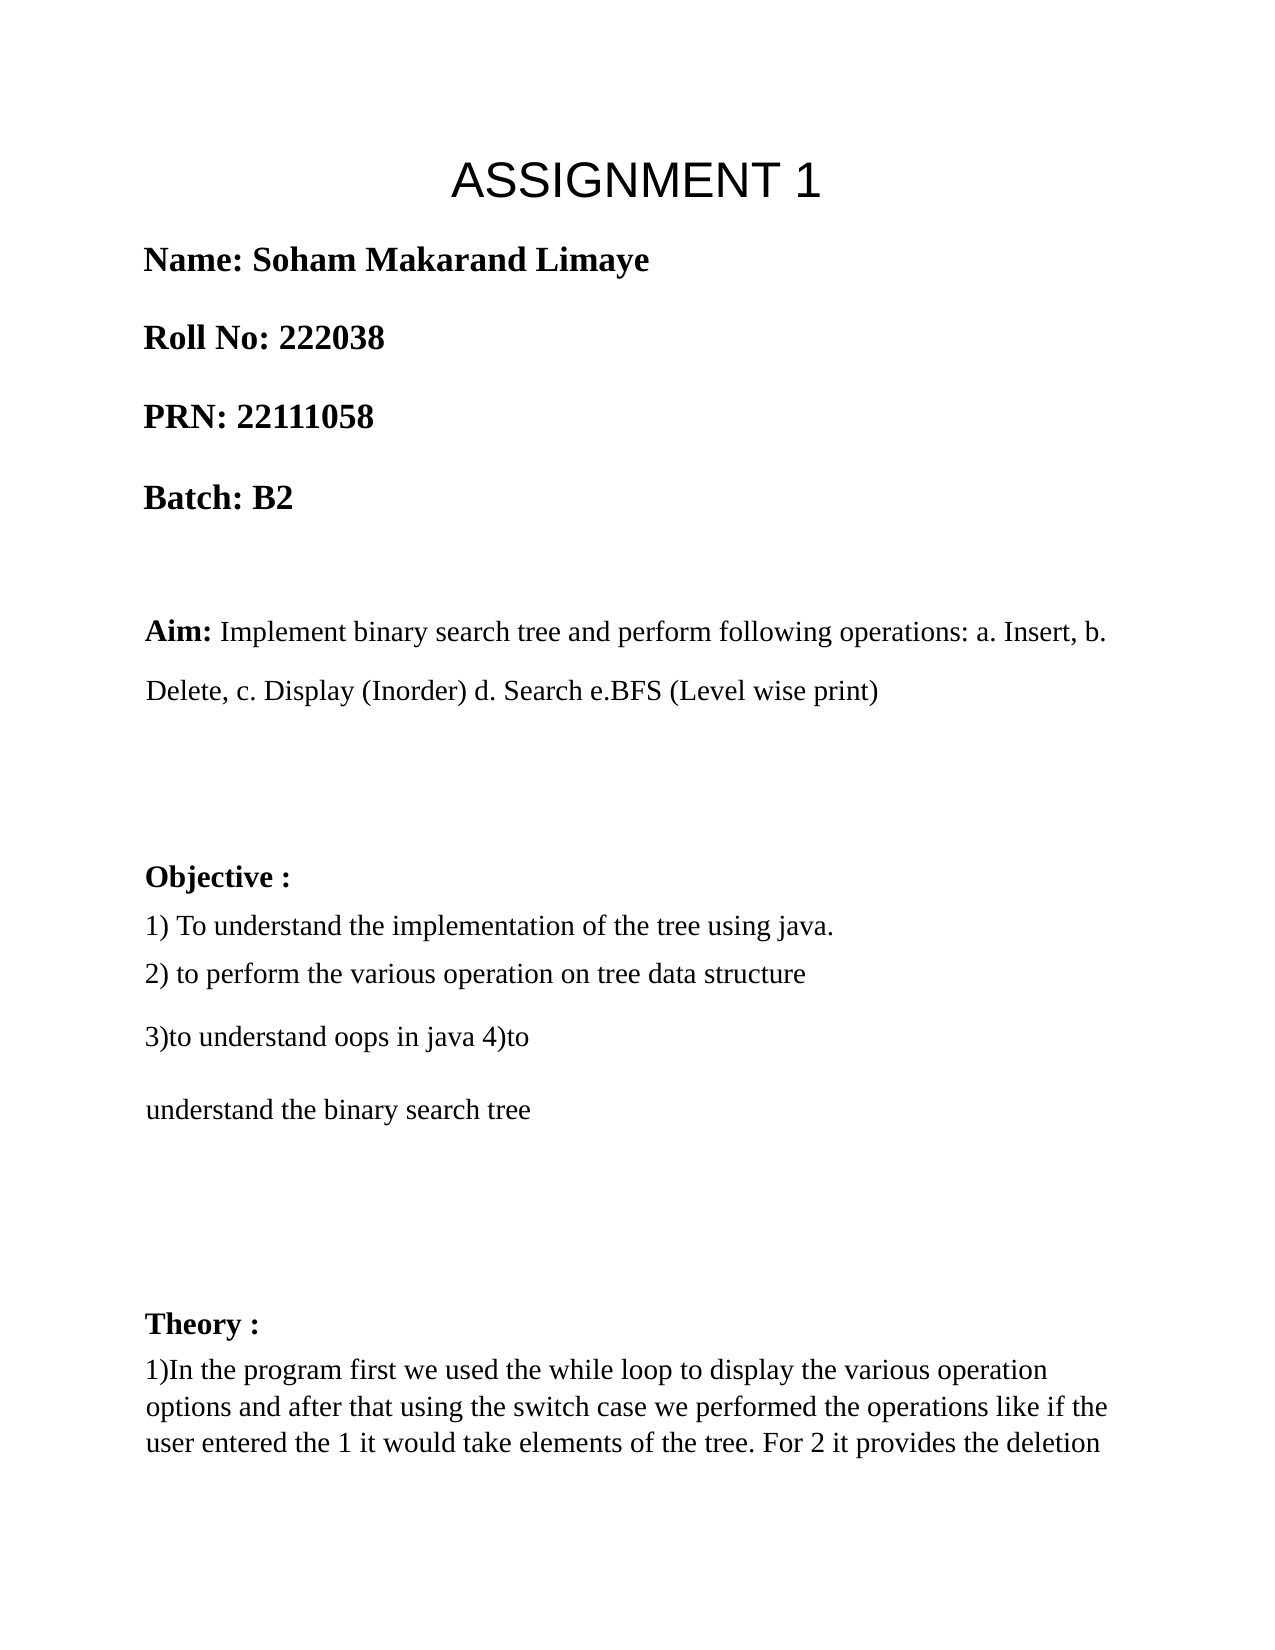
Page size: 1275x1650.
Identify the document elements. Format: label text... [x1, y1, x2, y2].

text Batch: B2 [143, 476, 1136, 517]
text ASSIGNMENT 1 [144, 150, 1128, 207]
text Theory : [144, 1305, 1136, 1341]
list To understand the implementation of the tree using java. [144, 906, 1136, 942]
text Objective : [144, 858, 1136, 894]
text PRN: 22111058 [143, 395, 1136, 436]
text Name: Soham Makarand Limaye [143, 238, 1136, 279]
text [144, 1352, 1136, 1458]
text Roll No: 222038 [143, 316, 1136, 357]
text 3)to understand oops in java 4)to understand the binary search tree [144, 1019, 664, 1126]
text Aim: Implement binary search tree and perform following operations: a. Insert, b. Delete, c. Display (Inorder) d. Search e.BFS (Level wise print) [144, 612, 1136, 707]
list to perform the various operation on tree data structure [144, 954, 1136, 990]
